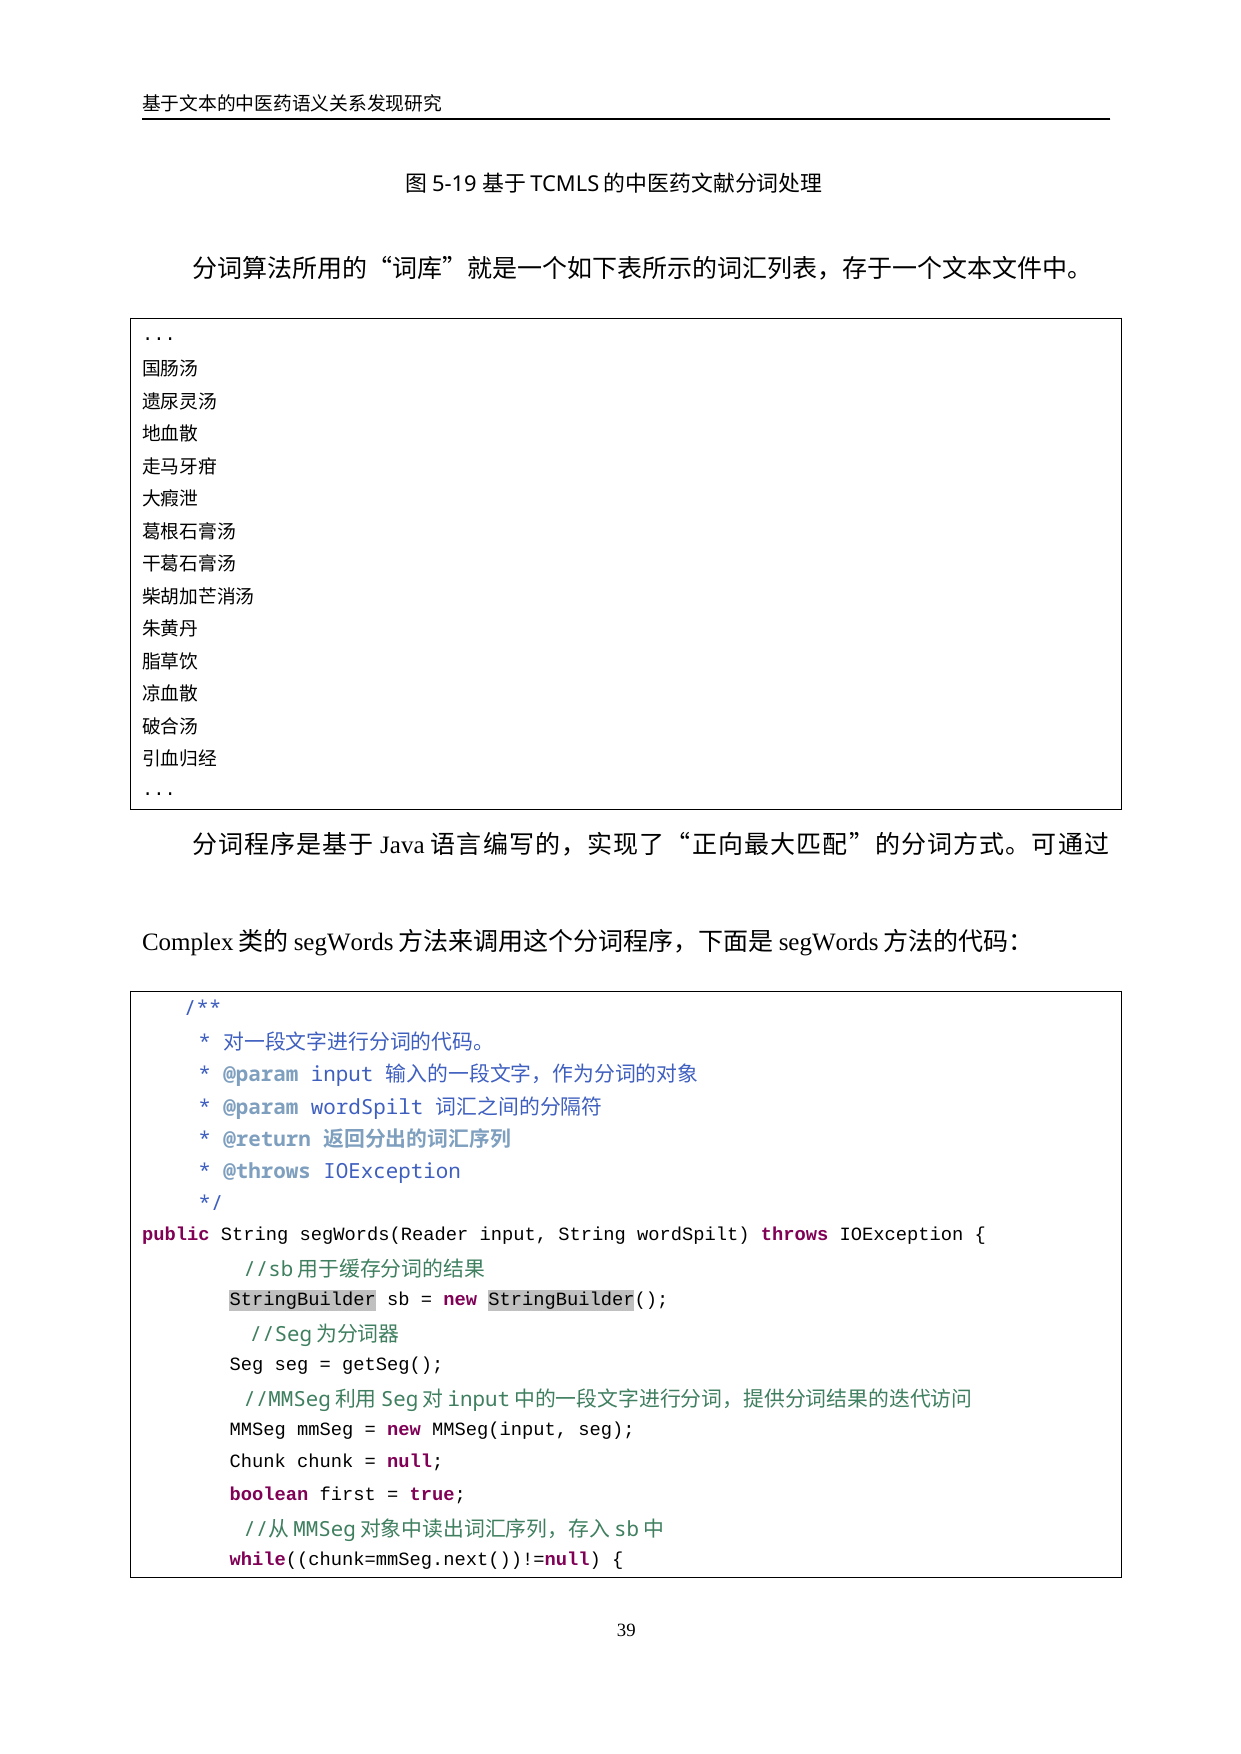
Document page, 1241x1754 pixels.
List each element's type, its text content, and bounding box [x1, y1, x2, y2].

table_header ... 国肠汤 遗尿灵汤 地血散 走马牙疳 大瘕泄 葛根石膏汤 干葛石膏汤 柴胡加芒消汤 朱黄丹 脂草饮 凉血散 破合汤 引血归经 ... [131, 319, 1121, 809]
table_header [131, 992, 1121, 1577]
text 分词程序是基于Java语言编写的，实现了“正向最大匹配”的分词方式。可通过Complex类的segWords方法来调用这个分词程序，下面是segWords方法的代码： [142, 810, 1110, 972]
text 分词算法所用的“词库”就是一个如下表所示的词汇列表，存于一个文本文件中。 [142, 234, 1110, 299]
